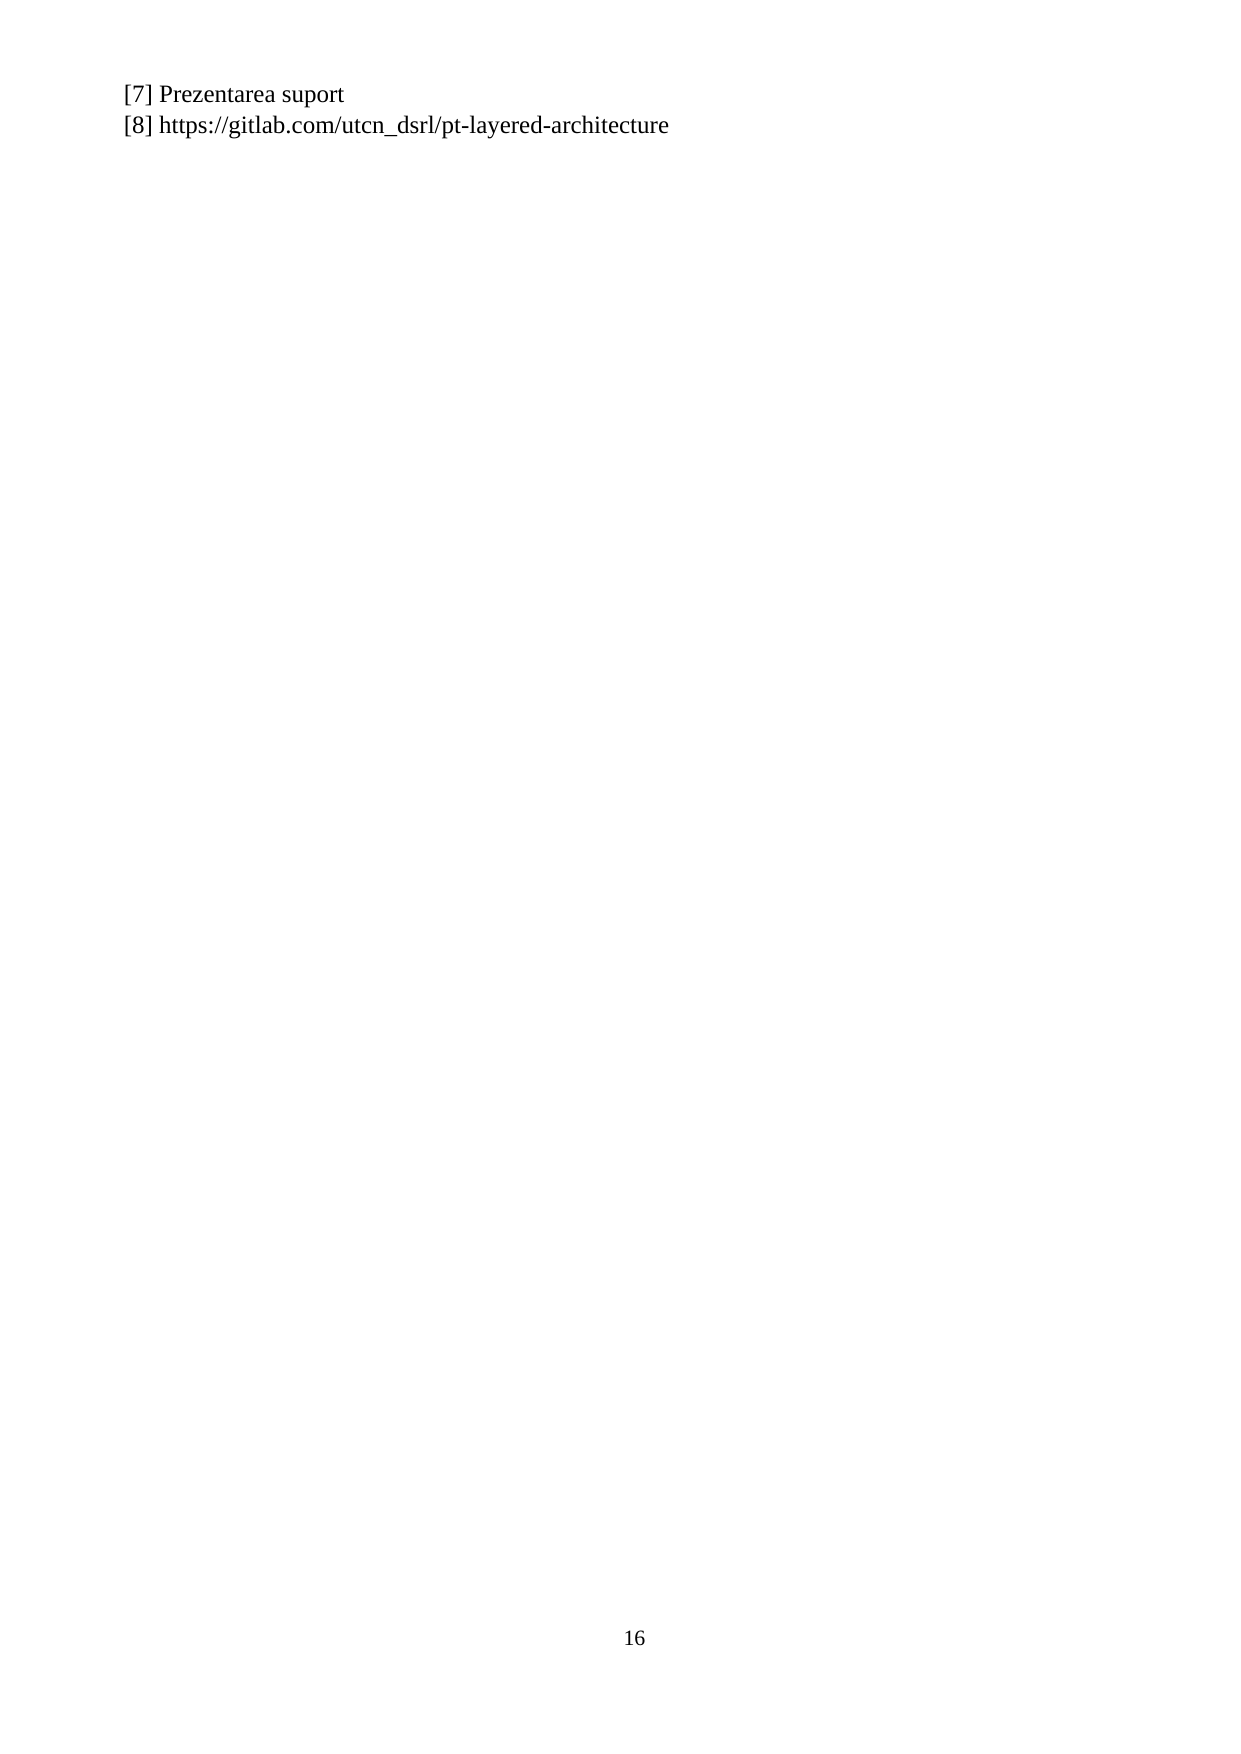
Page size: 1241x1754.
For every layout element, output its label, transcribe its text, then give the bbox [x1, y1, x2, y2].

text [8] https://gitlab.com/utcn_dsrl/pt-layered-architecture [123, 111, 1188, 139]
text [7] Prezentarea suport [123, 79, 1188, 108]
